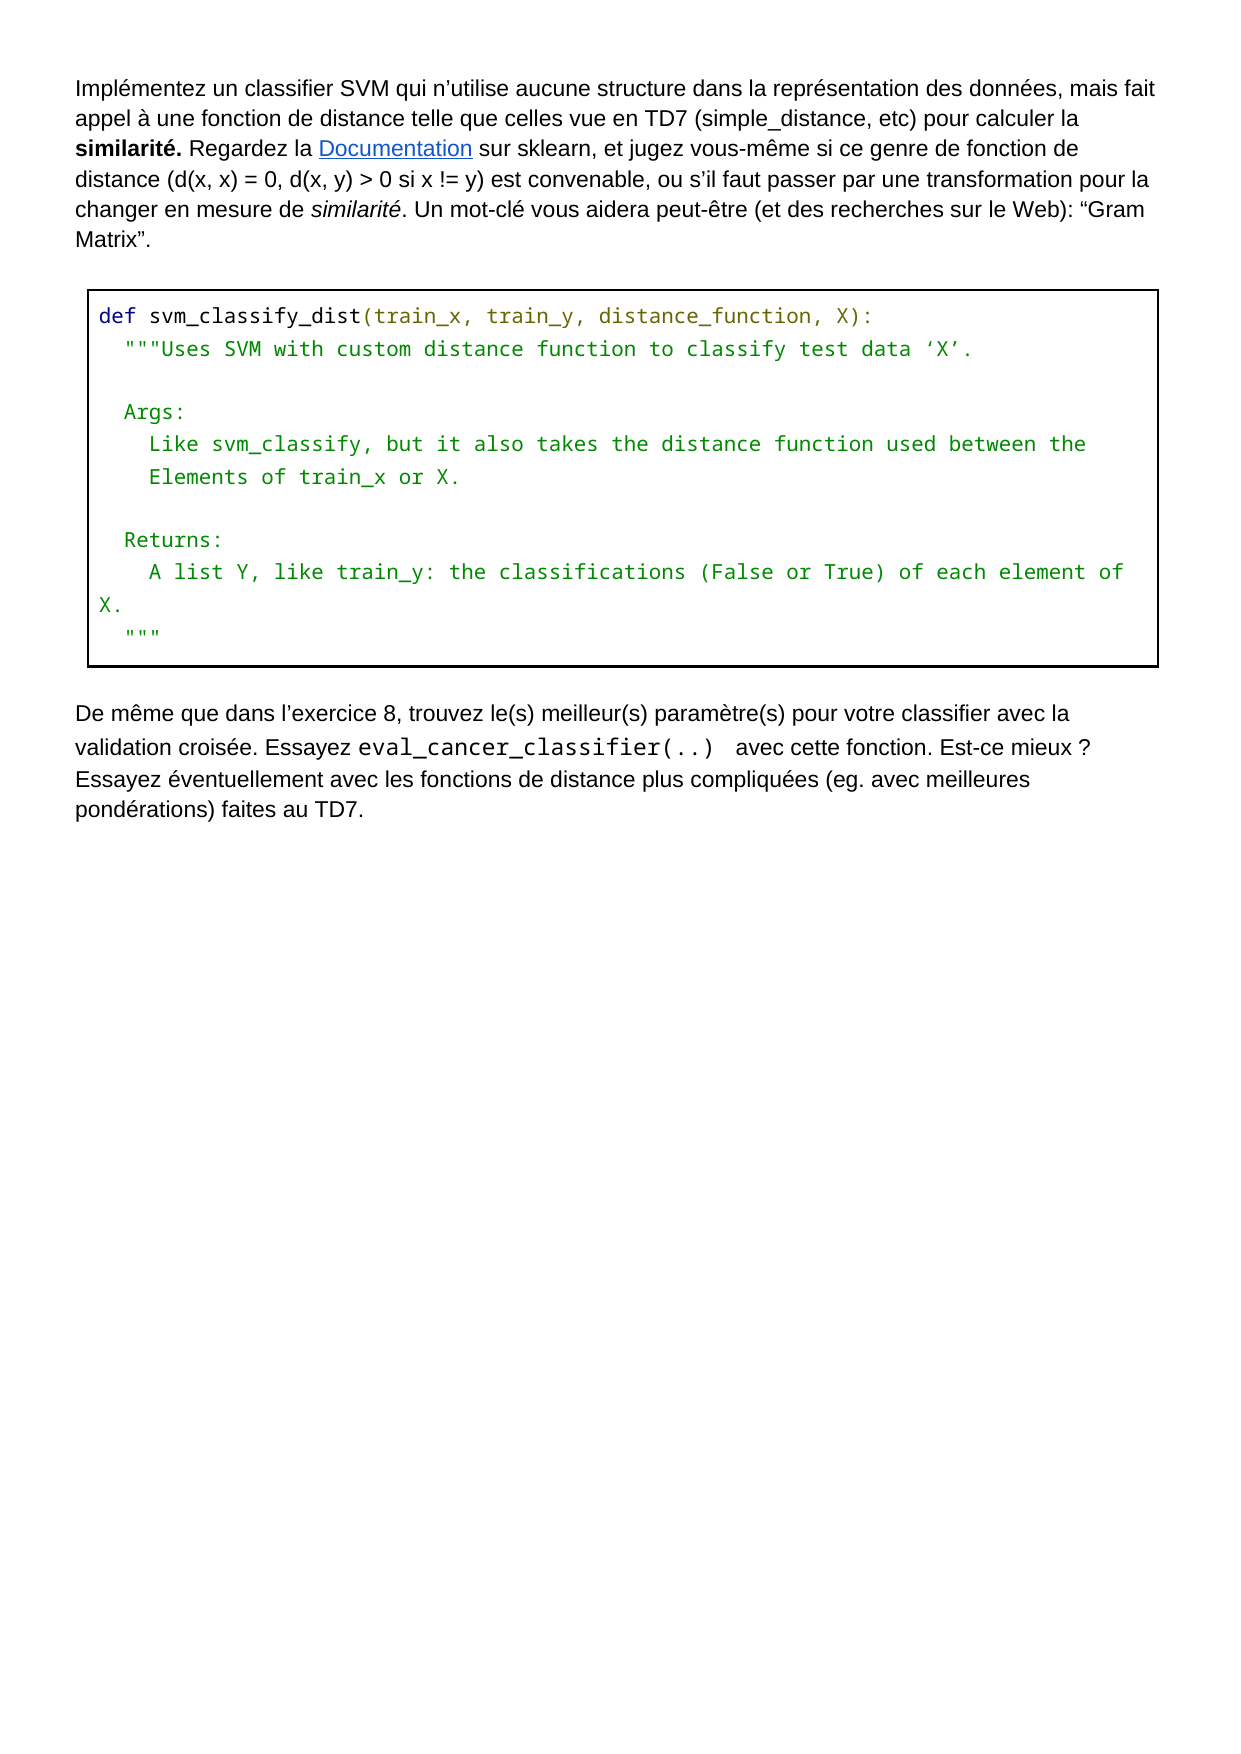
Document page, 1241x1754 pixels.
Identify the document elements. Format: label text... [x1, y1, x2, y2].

text Implémentez un classifier SVM qui n’utilise aucune structure dans la représentation des données, mais fait appel à une fonction de distance telle que celles vue en TD7 (simple_distance, etc) pour calculer la similarité. Regardez la Documentation sur sklearn, et jugez vous-même si ce genre de fonction de distance (d(x, x) = 0, d(x, y) > 0 si x != y) est convenable, ou s’il faut passer par une transformation pour la changer en mesure de similarité. Un mot-clé vous aidera peut-être (et des recherches sur le Web): “Gram Matrix”. [75, 75, 1165, 252]
table_header def svm_classify_dist(train_x, train_y, distance_function, X): """Uses SVM with custom distance function to classify test data ‘X’. Args: Like svm_classify, but it also takes the distance function used between the Elements of train_x or X. Returns: A list Y, like train_y: the classifications (False or True) of each element of X. """ [89, 291, 1157, 665]
text De même que dans l’exercice 8, trouvez le(s) meilleur(s) paramètre(s) pour votre classifier avec la validation croisée. Essayez eval_cancer_classifier(..) avec cette fonction. Est-ce mieux ? Essayez éventuellement avec les fonctions de distance plus compliquées (eg. avec meilleures pondérations) faites au TD7. [75, 700, 1165, 823]
